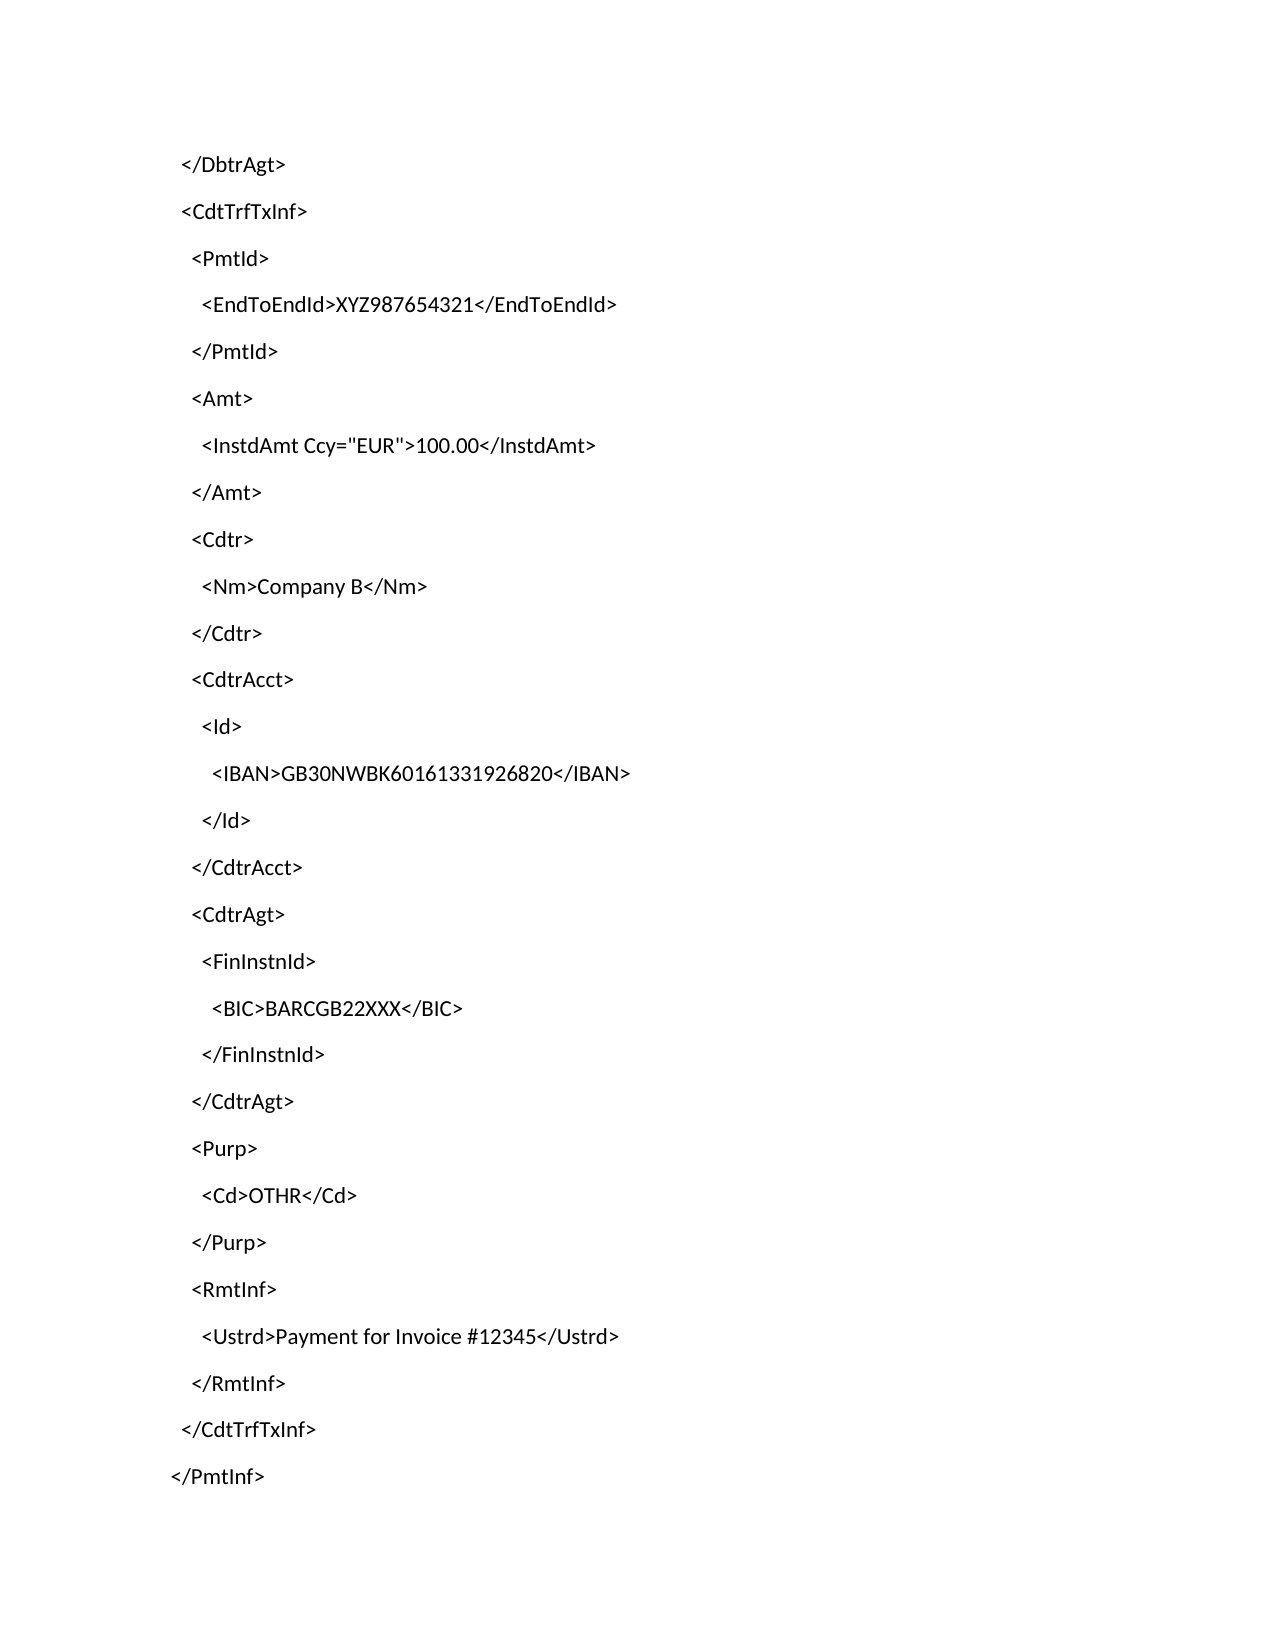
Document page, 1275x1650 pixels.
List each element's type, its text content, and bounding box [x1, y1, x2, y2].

text <BIC>BARCGB22XXX</BIC> [150, 994, 1125, 1022]
text <Purp> [150, 1134, 1125, 1162]
text </DbtrAgt> [150, 150, 1125, 178]
text </PmtId> [150, 337, 1125, 366]
text <EndToEndId>XYZ987654321</EndToEndId> [150, 291, 1125, 319]
text <InstdAmt Ccy="EUR">100.00</InstdAmt> [150, 431, 1125, 459]
text </Id> [150, 806, 1125, 834]
text </CdtrAgt> [150, 1087, 1125, 1116]
text <CdtrAgt> [150, 900, 1125, 928]
text <IBAN>GB30NWBK60161331926820</IBAN> [150, 759, 1125, 787]
text <CdtTrfTxInf> [150, 197, 1125, 225]
text <RmtInf> [150, 1275, 1125, 1303]
text <Cd>OTHR</Cd> [150, 1181, 1125, 1209]
text <Cdtr> [150, 525, 1125, 553]
text </Cdtr> [150, 619, 1125, 647]
text <PmtId> [150, 244, 1125, 272]
text </CdtTrfTxInf> [150, 1416, 1125, 1444]
text </CdtrAcct> [150, 853, 1125, 881]
text <CdtrAcct> [150, 666, 1125, 694]
text <Ustrd>Payment for Invoice #12345</Ustrd> [150, 1322, 1125, 1350]
text </RmtInf> [150, 1369, 1125, 1397]
text </PmtInf> [150, 1462, 1125, 1491]
text <Amt> [150, 384, 1125, 412]
text <FinInstnId> [150, 947, 1125, 975]
text </Purp> [150, 1228, 1125, 1256]
text <Id> [150, 712, 1125, 741]
text <Nm>Company B</Nm> [150, 572, 1125, 600]
text </FinInstnId> [150, 1041, 1125, 1069]
text </Amt> [150, 478, 1125, 506]
